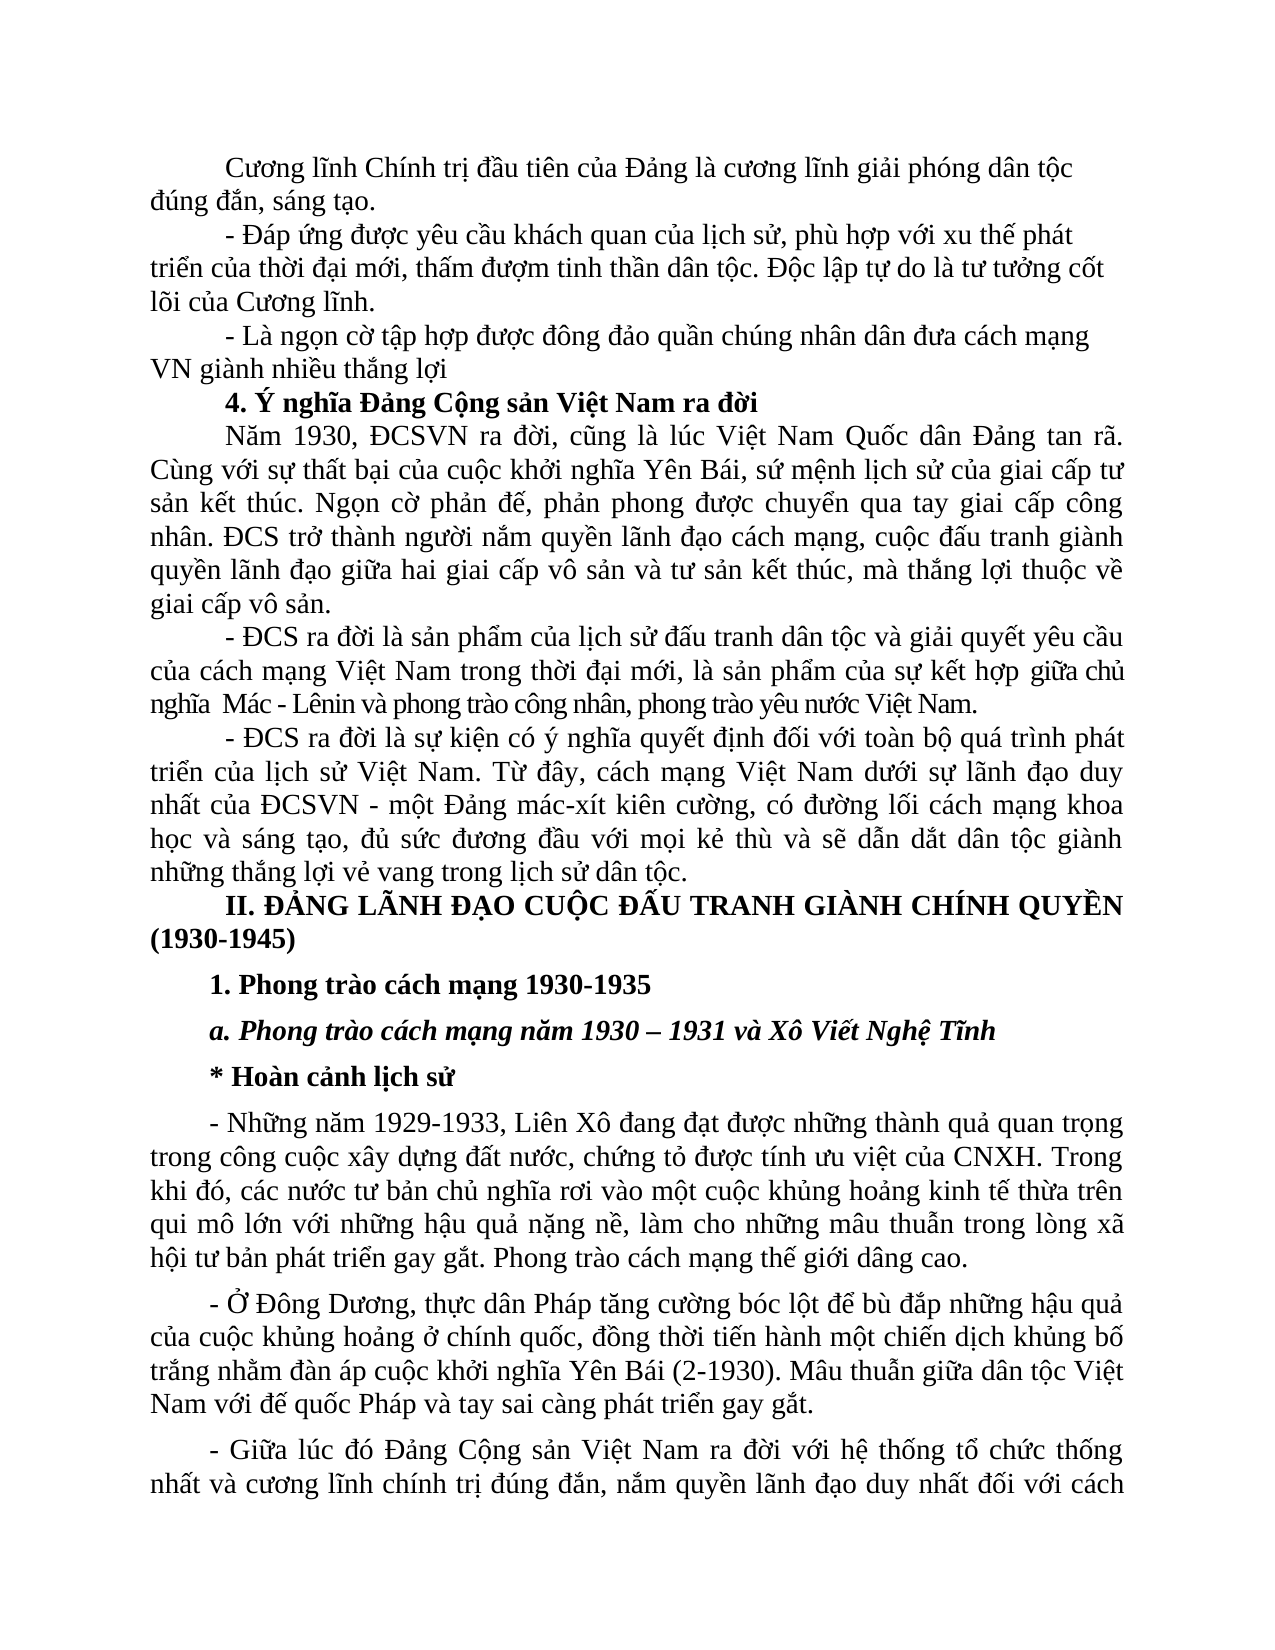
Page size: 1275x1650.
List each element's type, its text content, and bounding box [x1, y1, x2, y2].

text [150, 1432, 1125, 1499]
text Năm 1930, ĐCSVN ra đời, cũng là lúc Việt Nam Quốc dân Đảng tan rã. Cùng với sự thất bại của cuộc khởi nghĩa Yên Bái, sứ mệnh lịch sử của giai cấp tư sản kết thúc. Ngọn cờ phản đế, phản phong được chuyển qua tay giai cấp công nhân. ĐCS trở thành người nắm quyền lãnh đạo cách mạng, cuộc đấu tranh giành quyền lãnh đạo giữa hai giai cấp vô sản và tư sản kết thúc, mà thắng lợi thuộc về giai cấp vô sản. [150, 418, 1125, 619]
text - Ở Đông Dương, thực dân Pháp tăng cường bóc lột để bù đắp những hậu quả của cuộc khủng hoảng ở chính quốc, đồng thời tiến hành một chiến dịch khủng bố trắng nhằm đàn áp cuộc khởi nghĩa Yên Bái (2-1930). Mâu thuẫn giữa dân tộc Việt Nam với đế quốc Pháp và tay sai càng phát triển gay gắt. [150, 1286, 1125, 1420]
text - ĐCS ra đời là sản phẩm của lịch sử đấu tranh dân tộc và giải quyết yêu cầu của cách mạng Việt Nam trong thời đại mới, là sản phẩm của sự kết hợp giữa chủ nghĩa Mác - Lênin và phong trào công nhân, phong trào yêu nước Việt Nam. [150, 619, 1125, 720]
text 1. Phong trào cách mạng 1930-1935 [150, 967, 1125, 1001]
text 4. Ý nghĩa Đảng Cộng sản Việt Nam ra đời [150, 385, 1125, 418]
text - Đáp ứng được yêu cầu khách quan của lịch sử, phù hợp với xu thế phát triển của thời đại mới, thấm đượm tinh thần dân tộc. Độc lập tự do là tư tưởng cốt lõi của Cương lĩnh. [150, 217, 1125, 318]
text - Những năm 1929-1933, Liên Xô đang đạt được những thành quả quan trọng trong công cuộc xây dựng đất nước, chứng tỏ được tính ưu việt của CNXH. Trong khi đó, các nước tư bản chủ nghĩa rơi vào một cuộc khủng hoảng kinh tế thừa trên qui mô lớn với những hậu quả nặng nề, làm cho những mâu thuẫn trong lòng xã hội tư bản phát triển gay gắt. Phong trào cách mạng thế giới dâng cao. [150, 1106, 1125, 1273]
text a. Phong trào cách mạng năm 1930 – 1931 và Xô Viết Nghệ Tĩnh [150, 1013, 1125, 1047]
text * Hoàn cảnh lịch sử [150, 1059, 1125, 1093]
text Cương lĩnh Chính trị đầu tiên của Đảng là cương lĩnh giải phóng dân tộc đúng đắn, sáng tạo. [150, 150, 1125, 217]
text - Là ngọn cờ tập hợp được đông đảo quần chúng nhân dân đưa cách mạng VN giành nhiều thắng lợi [150, 318, 1125, 385]
text II. ĐẢNG LÃNH ĐẠO CUỘC ĐẤU TRANH GIÀNH CHÍNH QUYỀN (1930-1945) [150, 888, 1125, 955]
text - ĐCS ra đời là sự kiện có ý nghĩa quyết định đối với toàn bộ quá trình phát triển của lịch sử Việt . Từ đây, cách mạng Việt dưới sự lãnh đạo duy nhất của ĐCSVN - một Đảng mác-xít kiên cường, có đường lối cách mạng khoa học và sáng tạo, đủ sức đương đầu với mọi kẻ thù và sẽ dẫn dắt dân tộc giành những thắng lợi vẻ vang trong lịch sử dân tộc. [150, 720, 1125, 888]
